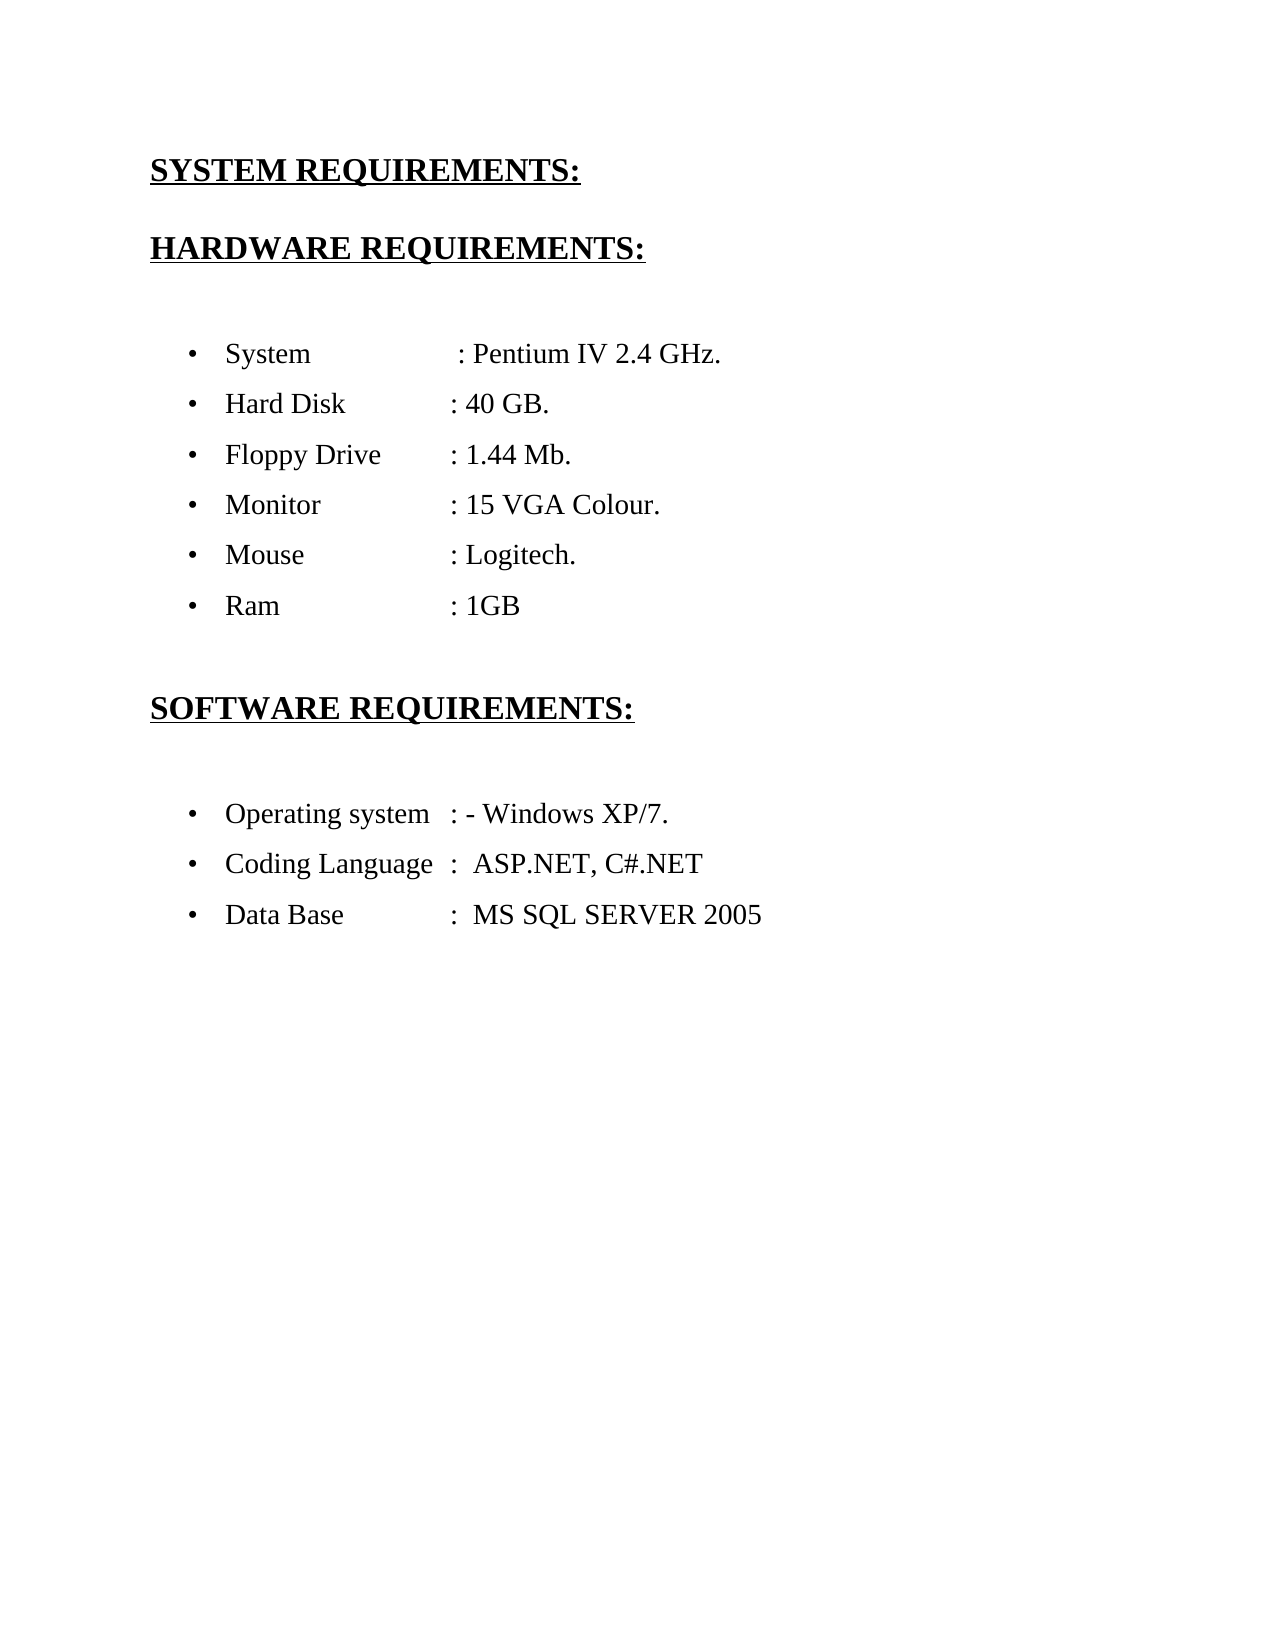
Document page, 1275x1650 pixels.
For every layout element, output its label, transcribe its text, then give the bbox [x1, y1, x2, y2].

list Monitor : 15 VGA Colour. [187, 487, 1125, 521]
list Operating system : - Windows XP/7. [187, 796, 1125, 830]
list Mouse : Logitech. [187, 537, 1125, 571]
list Ram : 1GB [187, 588, 1125, 621]
text HARDWARE REQUIREMENTS: [150, 228, 1125, 267]
text SOFTWARE REQUIREMENTS: [150, 688, 1125, 727]
list Floppy Drive : 1.44 Mb. [187, 437, 1125, 470]
list System : Pentium IV 2.4 GHz. [187, 336, 1125, 370]
list Coding Language : ASP.NET, C#.NET [187, 846, 1125, 880]
text SYSTEM REQUIREMENTS: [150, 150, 1125, 188]
list Hard Disk : 40 GB. [187, 386, 1125, 420]
list Data Base : MS SQL SERVER 2005 [187, 897, 1125, 930]
